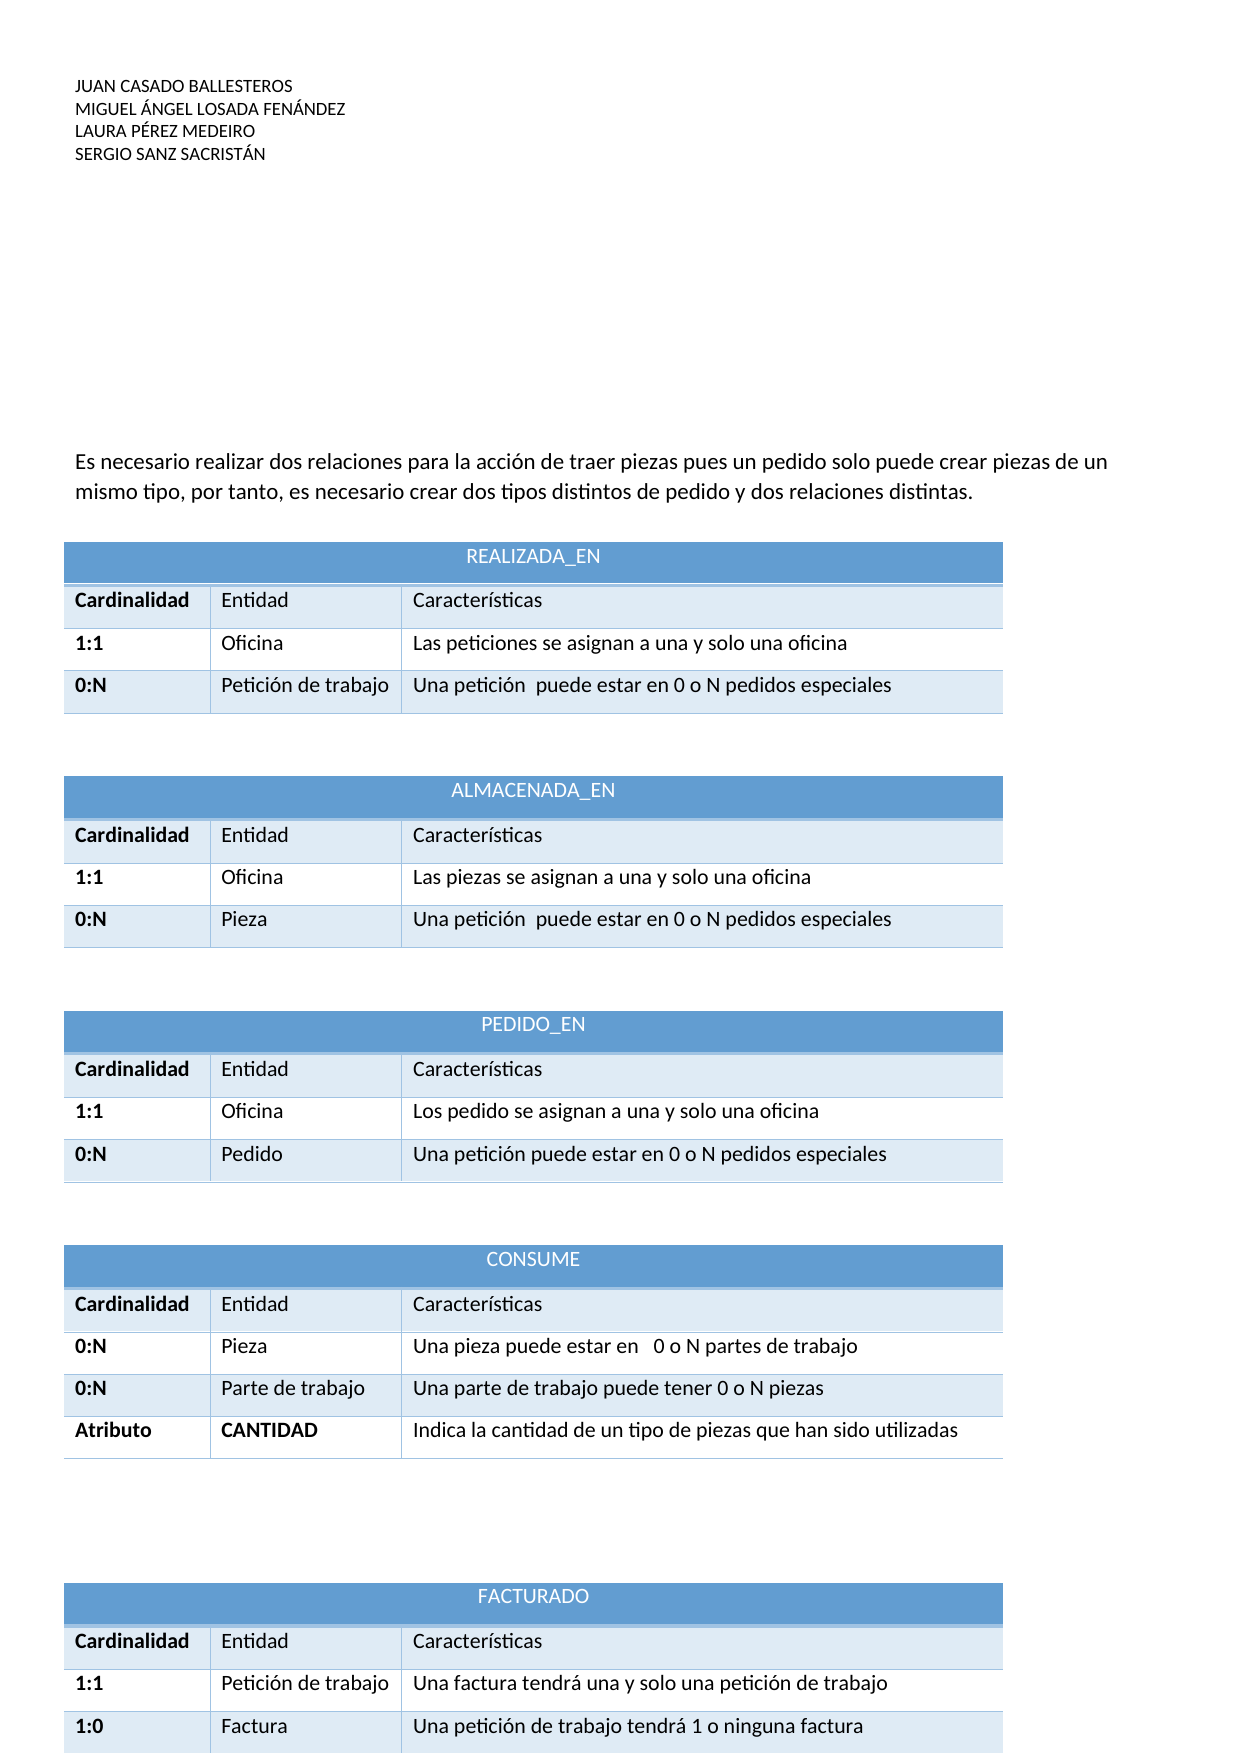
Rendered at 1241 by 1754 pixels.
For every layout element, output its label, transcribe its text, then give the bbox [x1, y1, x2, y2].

table_cell Oficina [211, 629, 401, 670]
table_cell Pieza [211, 1333, 401, 1373]
table_cell Entidad [211, 821, 401, 863]
table_cell Pedido [211, 1140, 401, 1181]
table_cell Características [402, 1628, 1003, 1669]
table_cell Entidad [211, 1055, 401, 1097]
table_header FACTURADO [64, 1583, 1003, 1624]
table_cell Entidad [211, 587, 401, 628]
table_cell Características [402, 1055, 1003, 1097]
table_cell Las peticiones se asignan a una y solo una oficina [402, 629, 1003, 670]
table_cell 0:N [64, 906, 210, 947]
table_header PEDIDO_EN [64, 1011, 1003, 1052]
table_cell Características [402, 1290, 1003, 1331]
table_cell Una parte de trabajo puede tener 0 o N piezas [402, 1375, 1003, 1416]
table_cell Características [402, 587, 1003, 628]
table_cell Parte de trabajo [211, 1375, 401, 1416]
table_cell 1:1 [64, 629, 210, 670]
text Es necesario realizar dos relaciones para la acción de traer piezas pues un pedido solo puede crear piezas de un mismo tipo, por tanto, es necesario crear dos tipos distintos de pedido y dos relaciones distintas. [75, 447, 1165, 505]
table_cell Factura [211, 1712, 401, 1753]
table_cell Indica la cantidad de un tipo de piezas que han sido utilizadas [402, 1417, 1003, 1458]
table_cell Una petición de trabajo tendrá 1 o ninguna factura [402, 1712, 1003, 1753]
table_cell Entidad [211, 1628, 401, 1669]
table_cell 1:0 [64, 1712, 210, 1753]
table_cell Características [402, 821, 1003, 863]
table_cell Oficina [211, 1098, 401, 1139]
table_cell 1:1 [64, 1670, 210, 1711]
table_header REALIZADA_EN [64, 542, 1003, 583]
table_cell Una petición puede estar en 0 o N pedidos especiales [402, 671, 1003, 713]
table_cell 1:1 [64, 864, 210, 905]
table_cell Una factura tendrá una y solo una petición de trabajo [402, 1670, 1003, 1711]
table_cell Una pieza puede estar en 0 o N partes de trabajo [402, 1333, 1003, 1373]
table_cell Los pedido se asignan a una y solo una oficina [402, 1098, 1003, 1139]
table_cell CANTIDAD [211, 1417, 401, 1458]
table_cell Una petición puede estar en 0 o N pedidos especiales [402, 1140, 1003, 1181]
table_cell Pieza [211, 906, 401, 947]
table_cell 0:N [64, 1140, 210, 1181]
table_header ALMACENADA_EN [64, 776, 1003, 818]
table_cell Petición de trabajo [211, 1670, 401, 1711]
table_cell Cardinalidad [64, 1628, 210, 1669]
table_cell 0:N [64, 1375, 210, 1416]
table_cell 0:N [64, 1333, 210, 1373]
table_cell Cardinalidad [64, 1290, 210, 1331]
table_cell Atributo [64, 1417, 210, 1458]
table_cell Cardinalidad [64, 1055, 210, 1097]
table_cell Cardinalidad [64, 821, 210, 863]
table_cell 1:1 [64, 1098, 210, 1139]
table_cell Oficina [211, 864, 401, 905]
table_cell Petición de trabajo [211, 671, 401, 713]
table_cell Una petición puede estar en 0 o N pedidos especiales [402, 906, 1003, 947]
table_cell Entidad [211, 1290, 401, 1331]
table_header CONSUME [64, 1245, 1003, 1287]
table_cell 0:N [64, 671, 210, 713]
table_cell Cardinalidad [64, 587, 210, 628]
table_cell Las piezas se asignan a una y solo una oficina [402, 864, 1003, 905]
